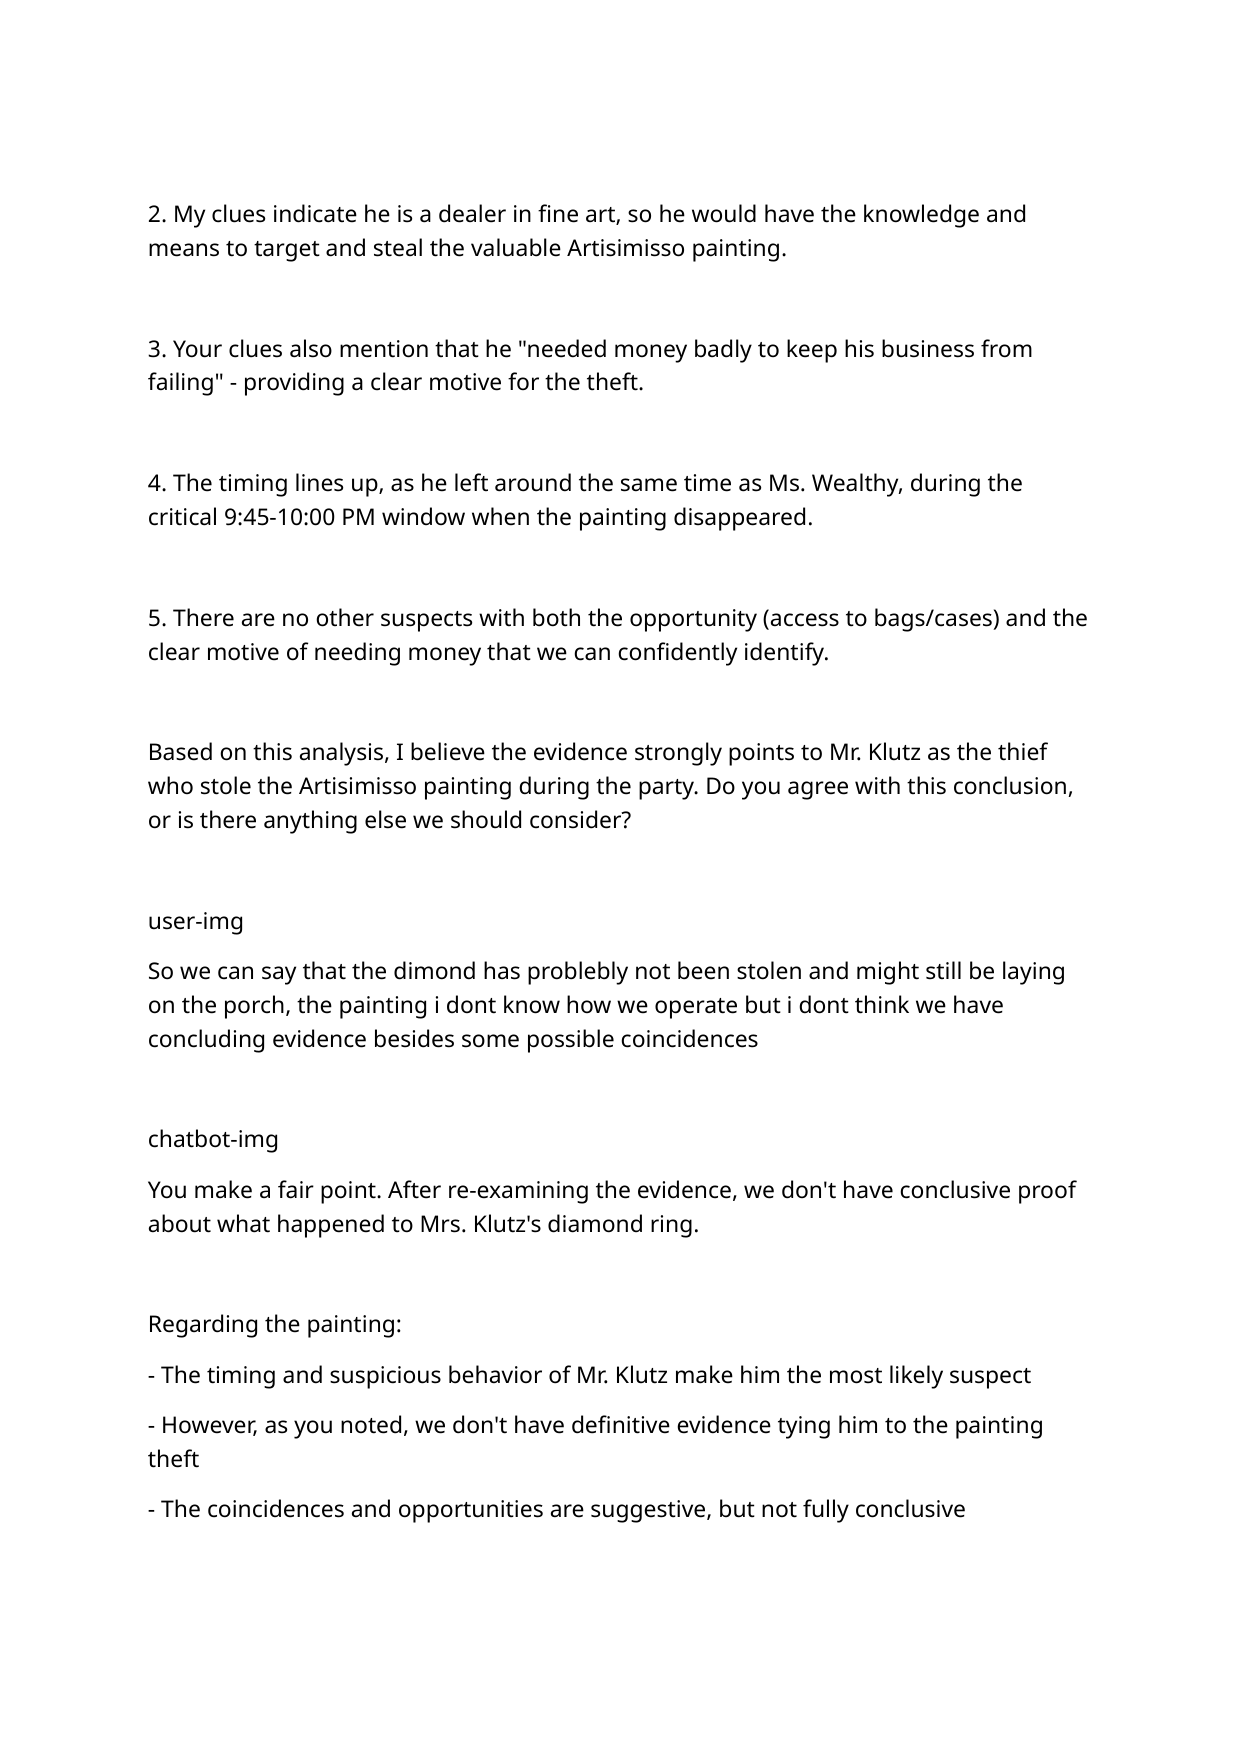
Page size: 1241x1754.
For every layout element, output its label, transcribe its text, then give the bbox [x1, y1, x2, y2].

text Regarding the painting: [148, 1308, 1093, 1340]
text chatbot-img [148, 1123, 1093, 1155]
text 4. The timing lines up, as he left around the same time as Ms. Wealthy, during the critical 9:45-10:00 PM window when the painting disappeared. [148, 467, 1093, 532]
text Based on this analysis, I believe the evidence strongly points to Mr. Klutz as the thief who stole the Artisimisso painting during the party. Do you agree with this conclusion, or is there anything else we should consider? [148, 736, 1093, 835]
text - The timing and suspicious behavior of Mr. Klutz make him the most likely suspect [148, 1359, 1093, 1390]
text - However, as you noted, we don't have definitive evidence tying him to the painting theft [148, 1409, 1093, 1474]
text 2. My clues indicate he is a dealer in fine art, so he would have the knowledge and means to target and steal the valuable Artisimisso painting. [148, 198, 1093, 263]
text user-img [148, 905, 1093, 936]
text 5. There are no other suspects with both the opportunity (access to bags/cases) and the clear motive of needing money that we can confidently identify. [148, 602, 1093, 667]
text 3. Your clues also mention that he "needed money badly to keep his business from failing" - providing a clear motive for the theft. [148, 333, 1093, 398]
text So we can say that the dimond has problebly not been stolen and might still be laying on the porch, the painting i dont know how we operate but i dont think we have concluding evidence besides some possible coincidences [148, 955, 1093, 1054]
text - The coincidences and opportunities are suggestive, but not fully conclusive [148, 1493, 1093, 1525]
text You make a fair point. After re-examining the evidence, we don't have conclusive proof about what happened to Mrs. Klutz's diamond ring. [148, 1174, 1093, 1239]
